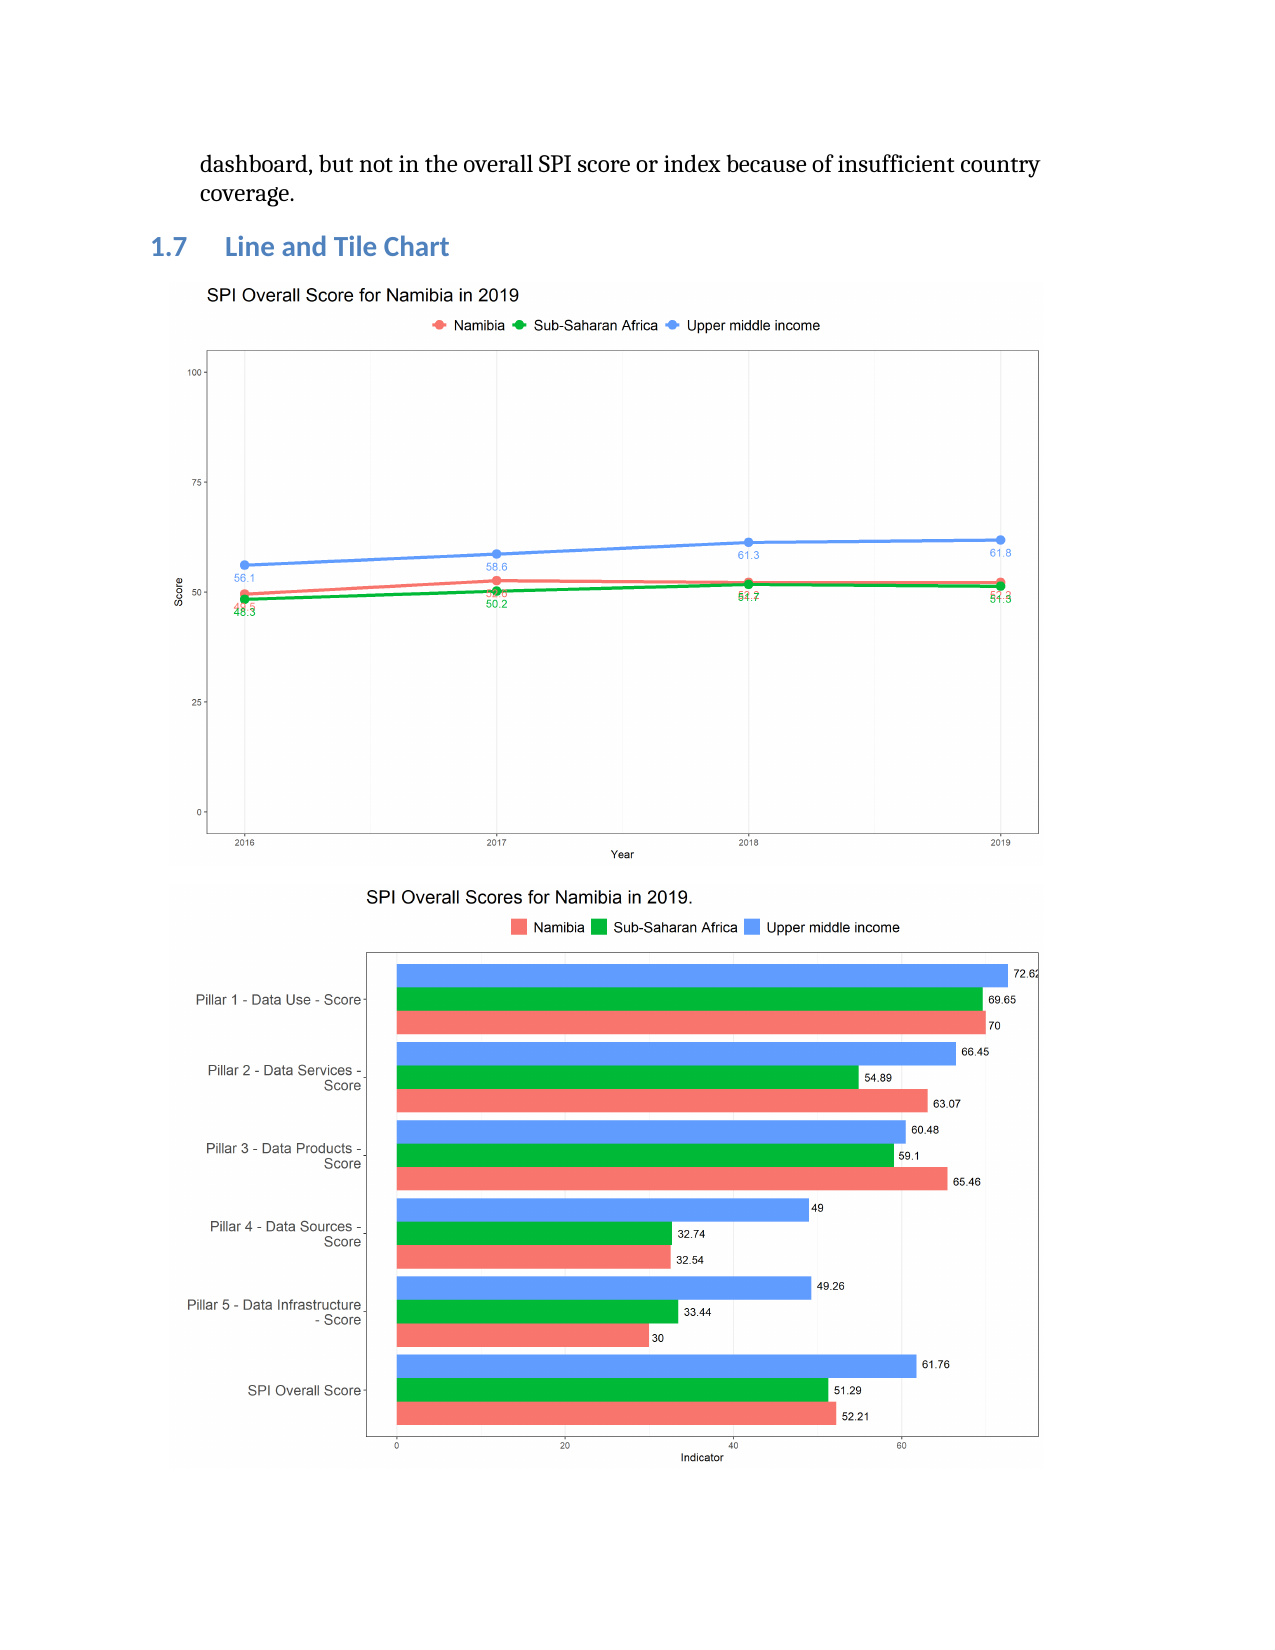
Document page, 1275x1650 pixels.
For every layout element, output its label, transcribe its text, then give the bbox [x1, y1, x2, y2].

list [150, 150, 1125, 207]
picture [168, 884, 1044, 1469]
picture [168, 282, 1044, 866]
subtitle 1.7 Line and Tile Chart [150, 228, 1125, 264]
